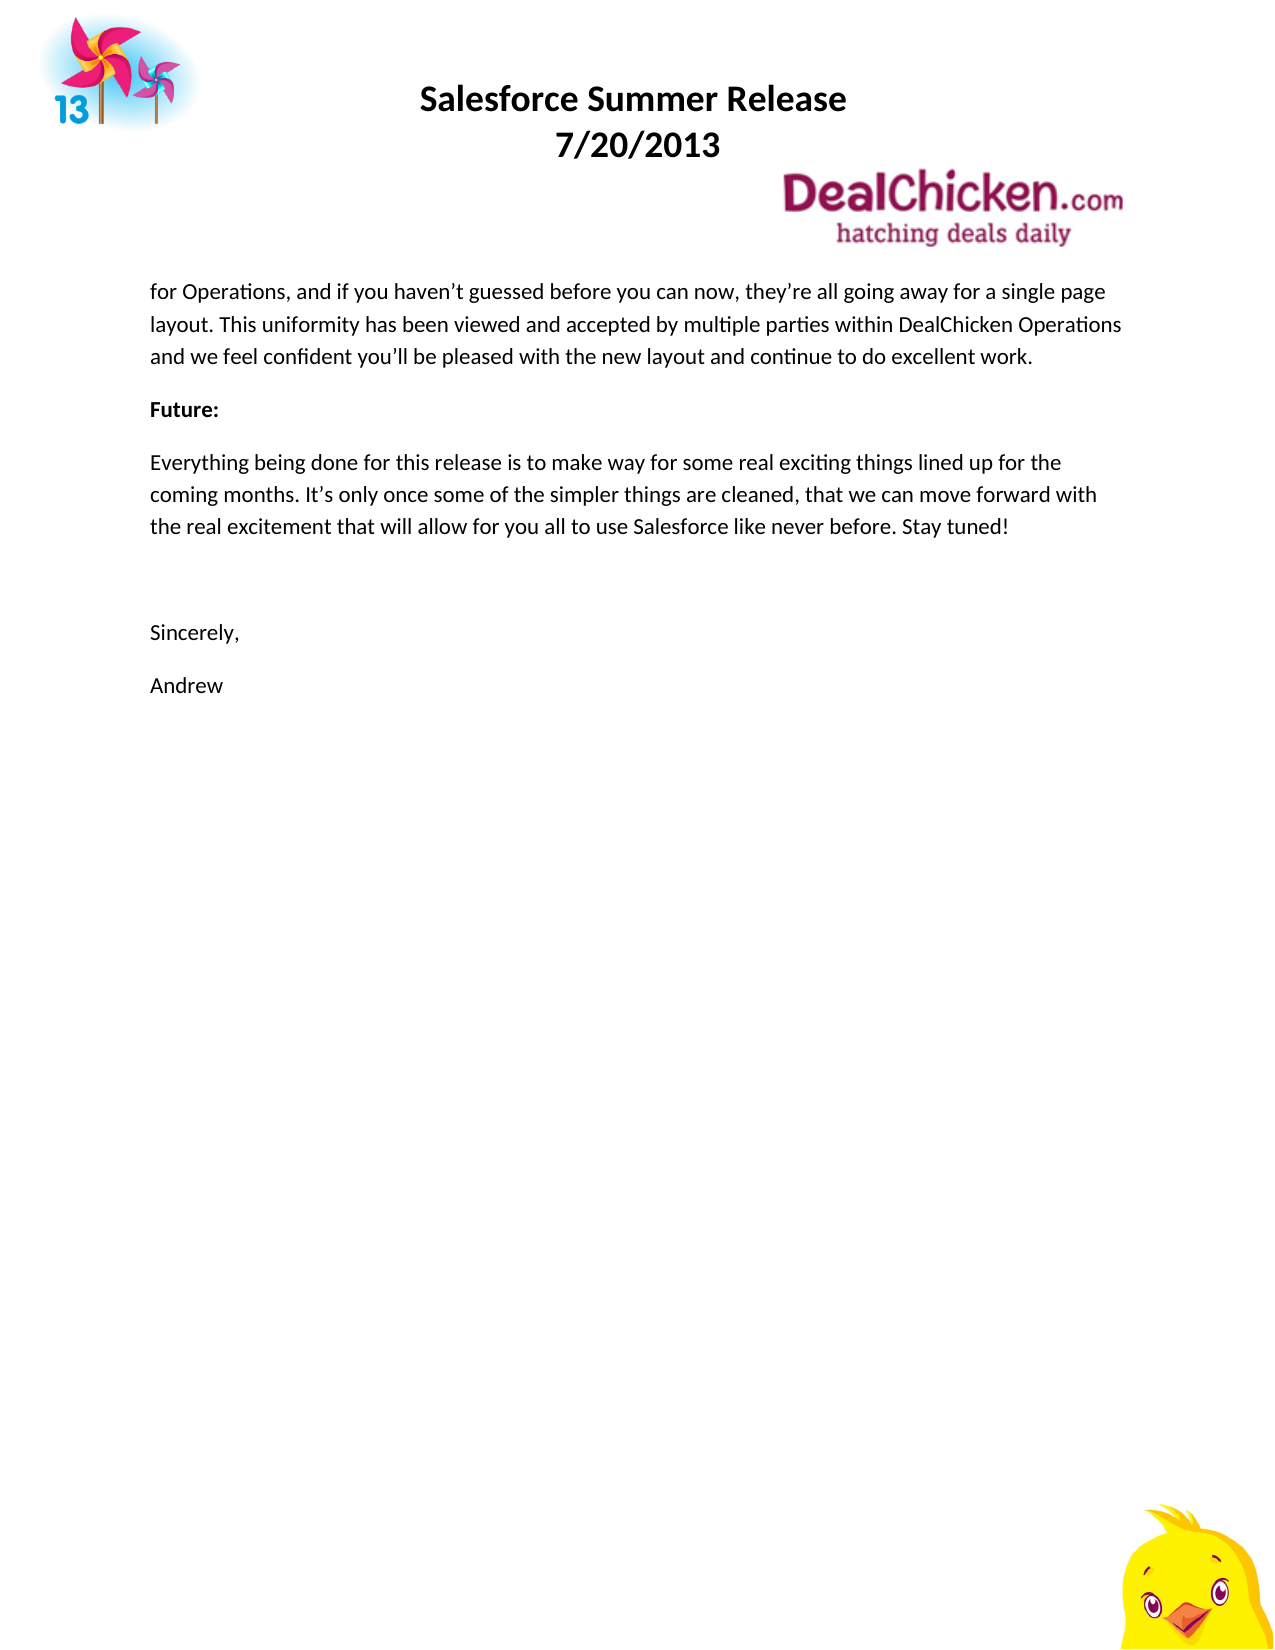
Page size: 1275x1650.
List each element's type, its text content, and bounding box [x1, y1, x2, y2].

picture [1093, 1504, 1274, 1649]
text Future: [150, 395, 1125, 423]
text Sincerely, [150, 618, 1125, 646]
picture [0, 9, 238, 150]
text Andrew [150, 671, 1125, 699]
picture [781, 166, 1125, 250]
text Everything being done for this release is to make way for some real exciting things lined up for the coming months. It’s only once some of the simpler things are cleaned, that we can move forward with the real excitement that will allow for you all to use Salesforce like never before. Stay tuned! [150, 448, 1125, 540]
